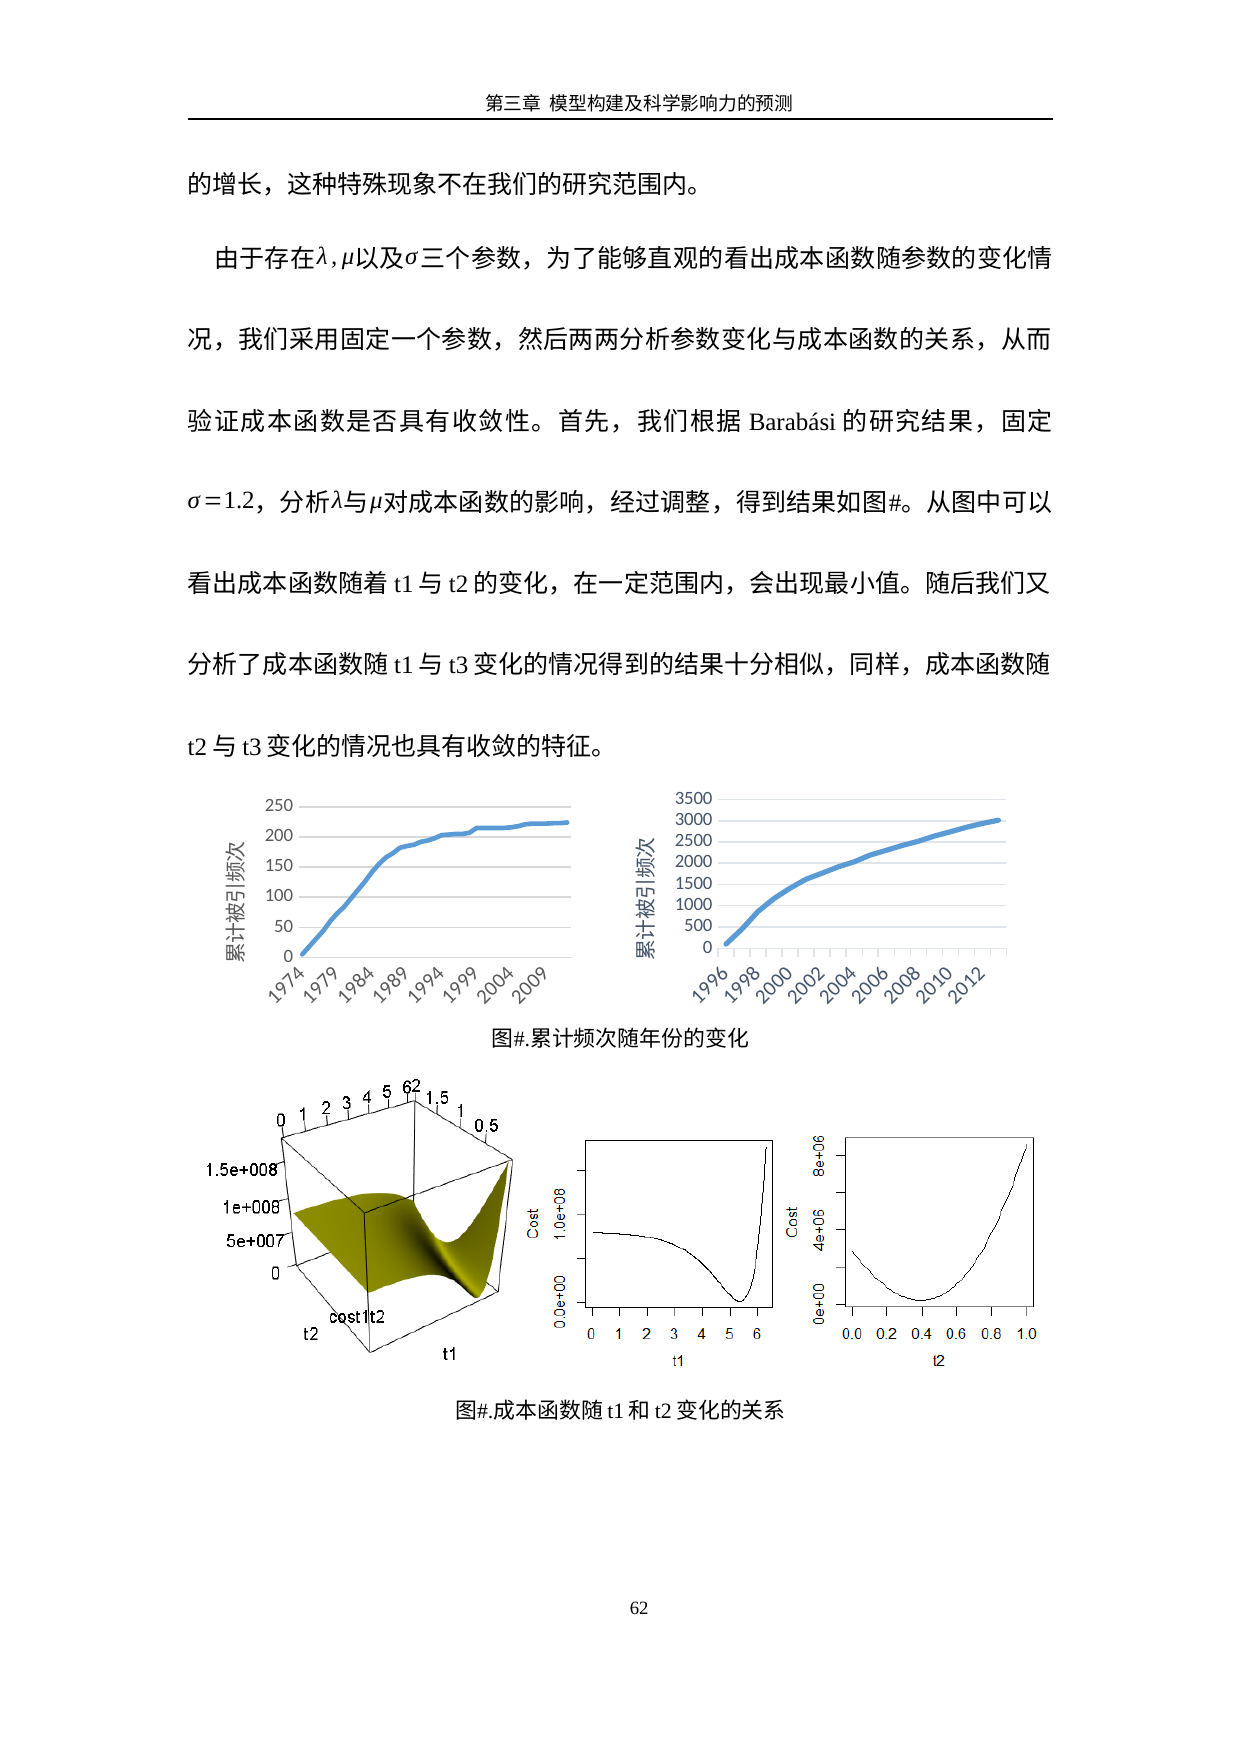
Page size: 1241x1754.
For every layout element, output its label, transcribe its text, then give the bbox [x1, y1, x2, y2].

text 由于存在以及三个参数，为了能够直观的看出成本函数随参数的变化情况，我们采用固定一个参数，然后两两分析参数变化与成本函数的关系，从而验证成本函数是否具有收敛性。首先，我们根据Barabási的研究结果，固定，分析与对成本函数的影响，经过调整，得到结果如图#。从图中可以看出成本函数随着t1与t2的变化，在一定范围内，会出现最小值。随后我们又分析了成本函数随t1与t3变化的情况得到的结果十分相似，同样，成本函数随t2与t3变化的情况也具有收敛的特征。 [187, 224, 1053, 777]
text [187, 150, 1053, 215]
picture [201, 1075, 519, 1372]
picture [784, 1124, 1039, 1372]
text 图#.累计频次随年份的变化 [187, 1020, 1053, 1053]
text 图#.成本函数随t1和t2变化的关系 [187, 1393, 1053, 1425]
picture [525, 1136, 779, 1372]
